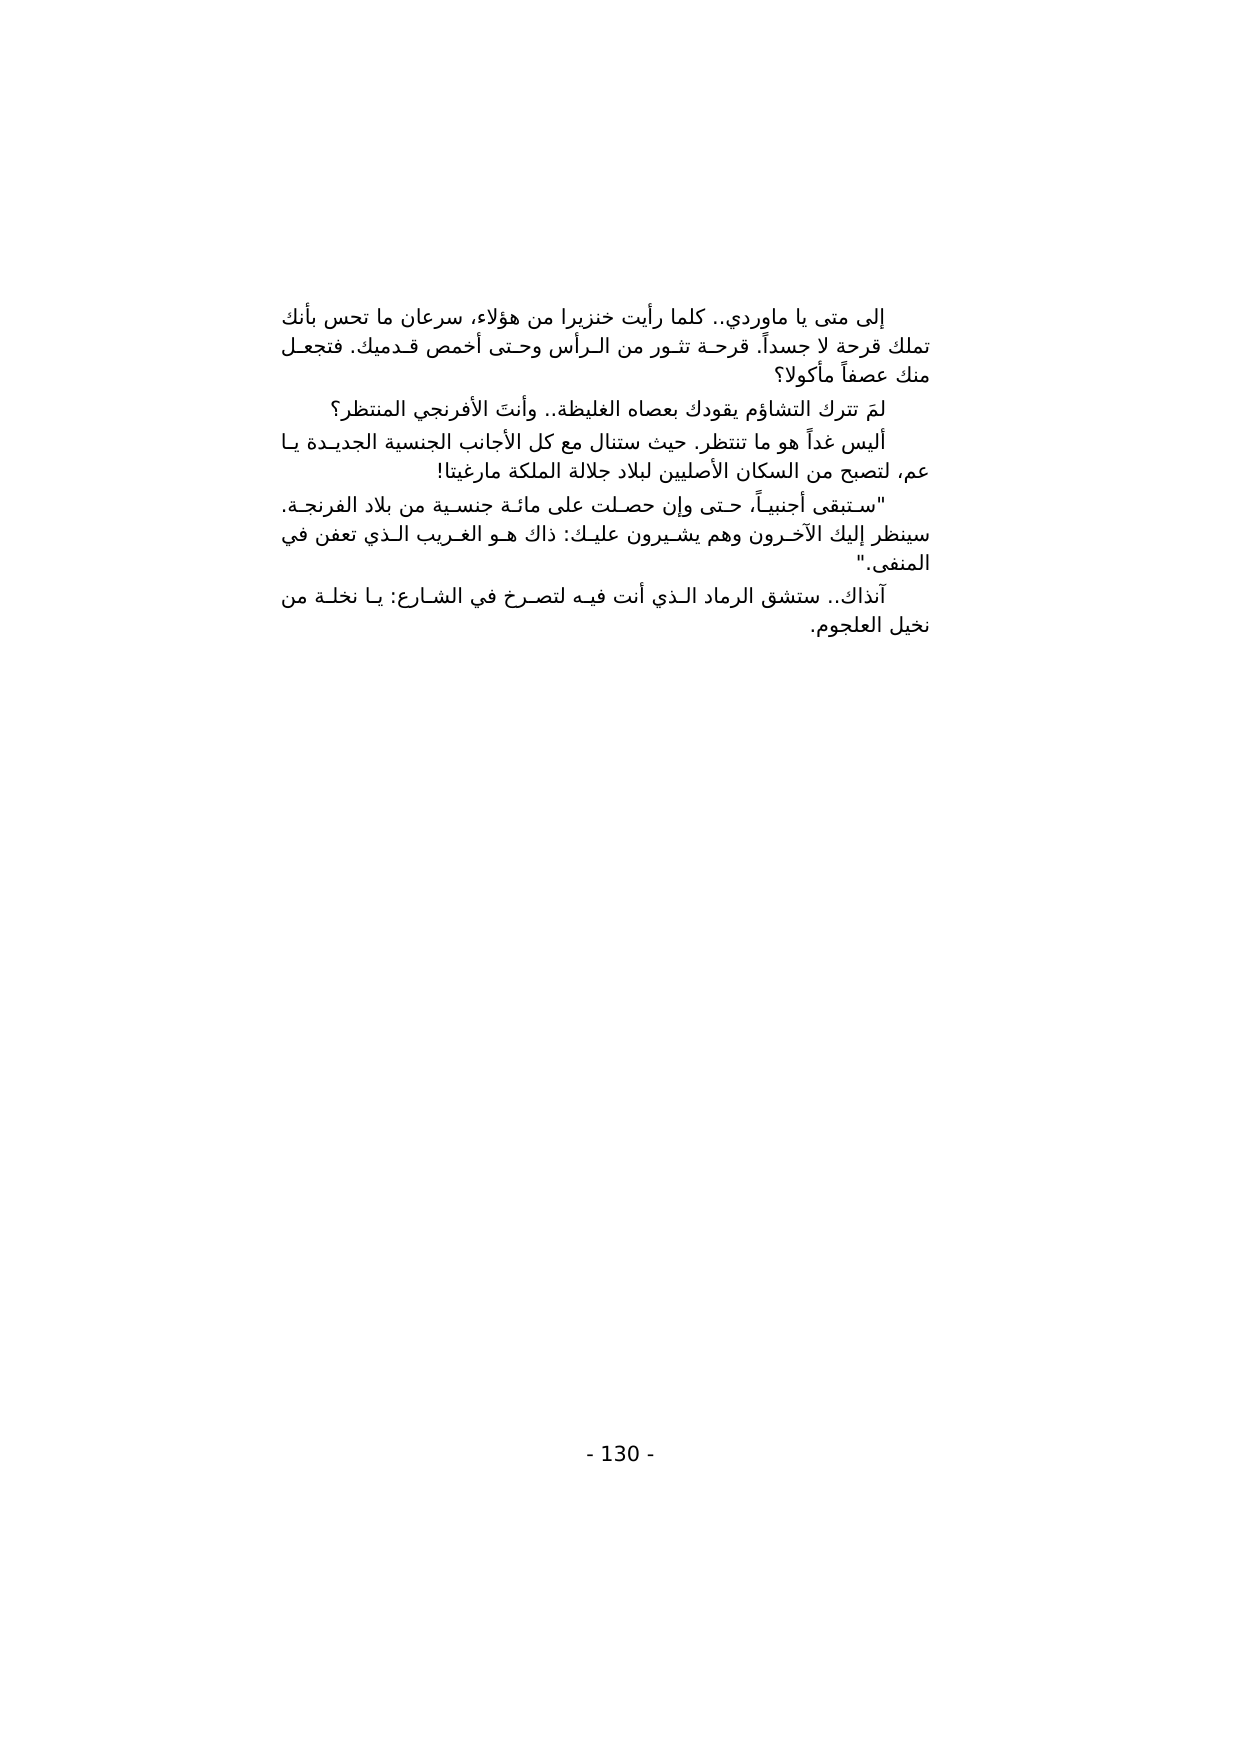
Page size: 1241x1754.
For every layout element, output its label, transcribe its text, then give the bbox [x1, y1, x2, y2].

text آنذاك.. ستشق الرماد الذي أنت فيه لتصرخ في الشارع: يا نخلة من نخيل العلجوم. [281, 580, 930, 639]
text "ستبقى أجنبياً، حتى وإن حصلت على مائة جنسية من بلاد الفرنجة. سينظر إليك الآخرون وهم يشيرون عليك: ذاك هو الغريب الذي تعفن في المنفى." [281, 489, 930, 576]
text أليس غداً هو ما تنتظر. حيث ستنال مع كل الأجانب الجنسية الجديدة يا عم، لتصبح من السكان الأصليين لبلاد جلالة الملكة مارغيتا! [281, 426, 930, 484]
text إلى متى يا ماوردي.. كلما رأيت خنزيرا من هؤلاء، سرعان ما تحس بأنك تملك قرحة لا جسداً. قرحة تثور من الرأس وحتى أخمص قدميك. فتجعل منك عصفاً مأكولا؟ [281, 301, 930, 389]
text لمَ تترك التشاؤم يقودك بعصاه الغليظة.. وأنتَ الأفرنجي المنتظر؟ [281, 393, 930, 422]
